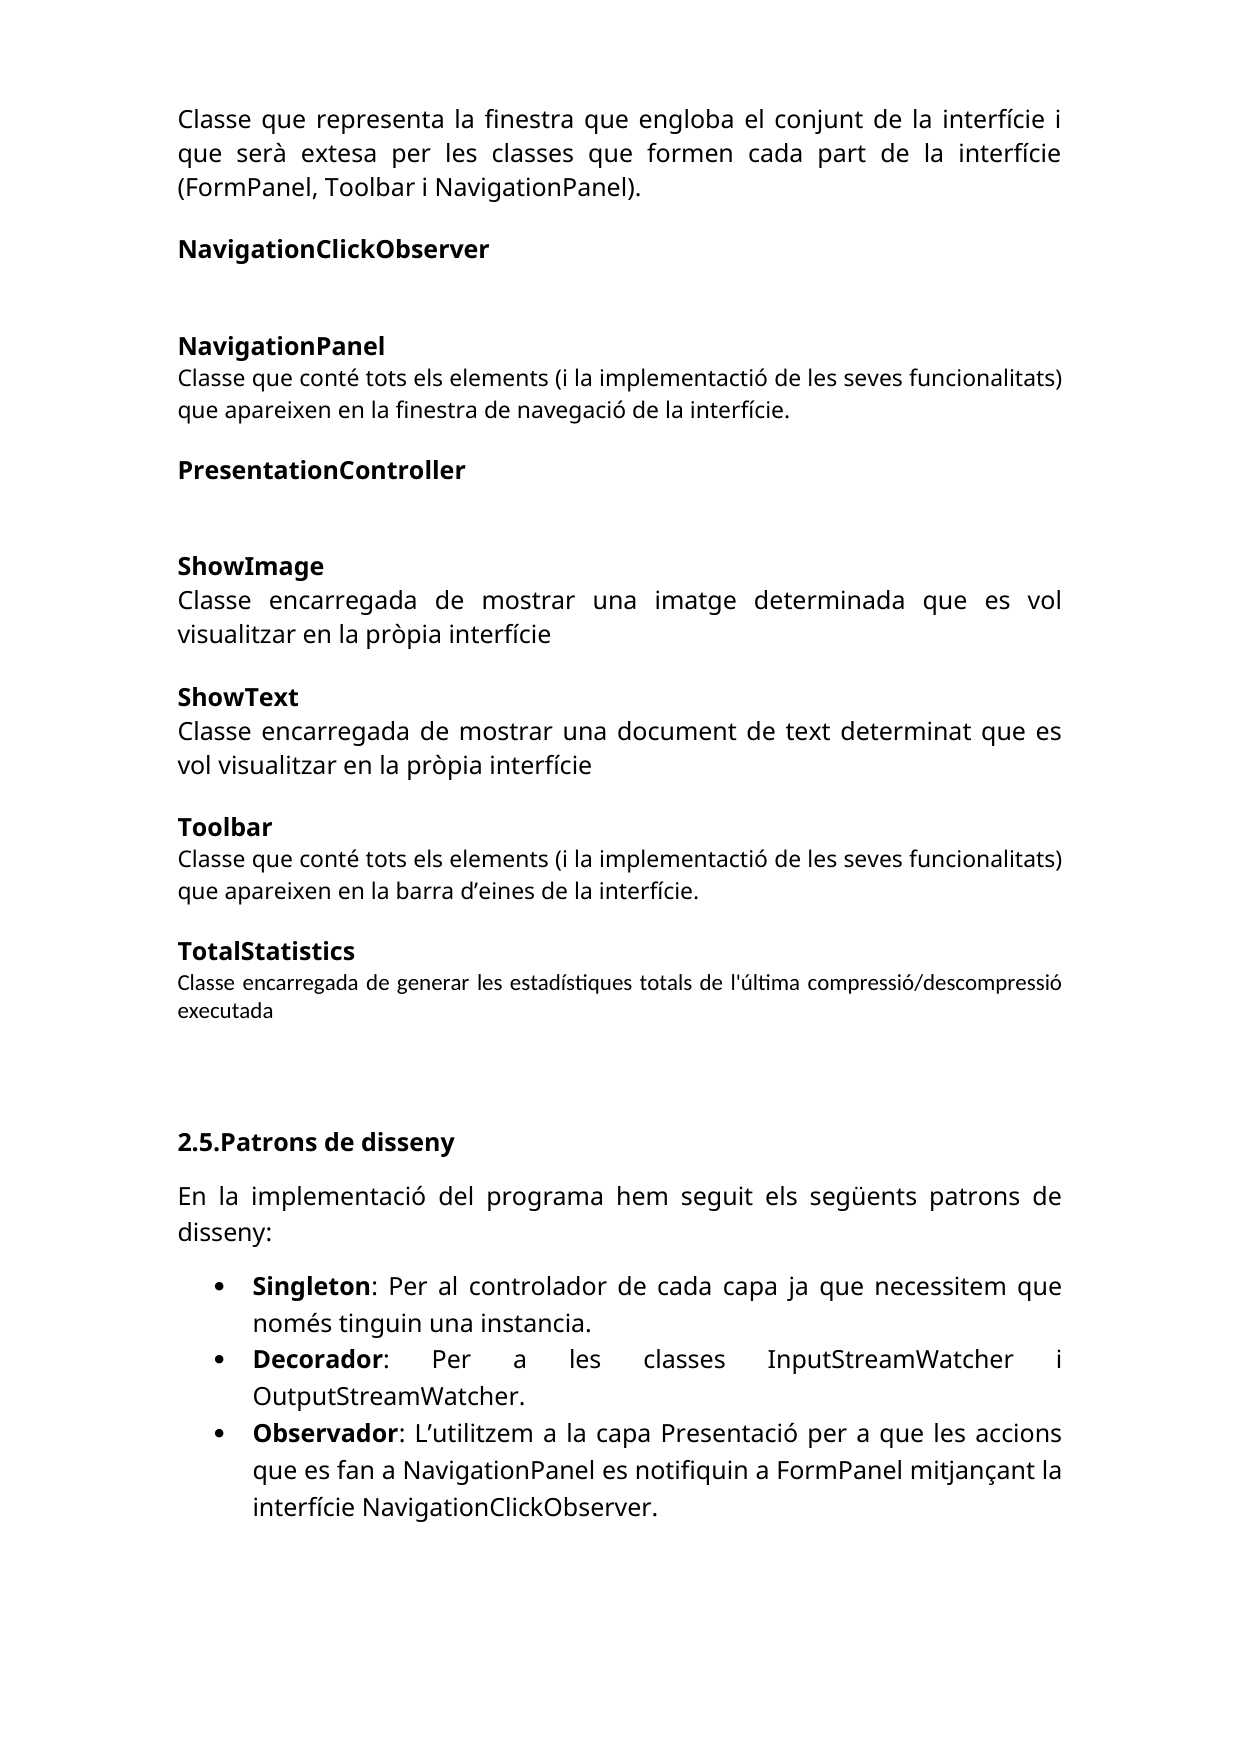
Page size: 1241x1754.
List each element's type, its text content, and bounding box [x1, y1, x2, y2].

text Toolbar [177, 809, 1063, 843]
text Classe que conté tots els elements (i la implementactió de les seves funcionalitats) que apareixen en la finestra de navegació de la interfície. [177, 362, 1063, 425]
list Singleton: Per al controlador de cada capa ja que necessitem que només tinguin una instancia. [215, 1268, 1063, 1339]
text En la implementació del programa hem seguit els següents patrons de disseny: [177, 1178, 1063, 1249]
text Classe encarregada de mostrar una document de text determinat que es vol visualitzar en la pròpia interfície [177, 713, 1063, 781]
list Decorador: Per a les classes InputStreamWatcher i OutputStreamWatcher. [215, 1342, 1063, 1413]
text Classe que conté tots els elements (i la implementactió de les seves funcionalitats) que apareixen en la barra d’eines de la interfície. [177, 843, 1063, 906]
text NavigationClickObserver [177, 232, 1063, 266]
list Observador: L’utilitzem a la capa Presentació per a que les accions que es fan a NavigationPanel es notifiquin a FormPanel mitjançant la interfície NavigationClickObserver. [215, 1416, 1063, 1523]
text Classe que representa la finestra que engloba el conjunt de la interfície i que serà extesa per les classes que formen cada part de la interfície (FormPanel, Toolbar i NavigationPanel). [177, 102, 1063, 204]
text NavigationPanel [177, 328, 1063, 362]
text Classe encarregada de generar les estadístiques totals de l'última compressió/descompressió executada [177, 968, 1063, 1024]
text ShowImage [177, 549, 1063, 583]
text PresentationController [177, 453, 1063, 487]
text TotalStatistics [177, 934, 1063, 968]
text ShowText [177, 679, 1063, 713]
text 2.5.Patrons de disseny [177, 1125, 1063, 1159]
text Classe encarregada de mostrar una imatge determinada que es vol visualitzar en la pròpia interfície [177, 583, 1063, 651]
